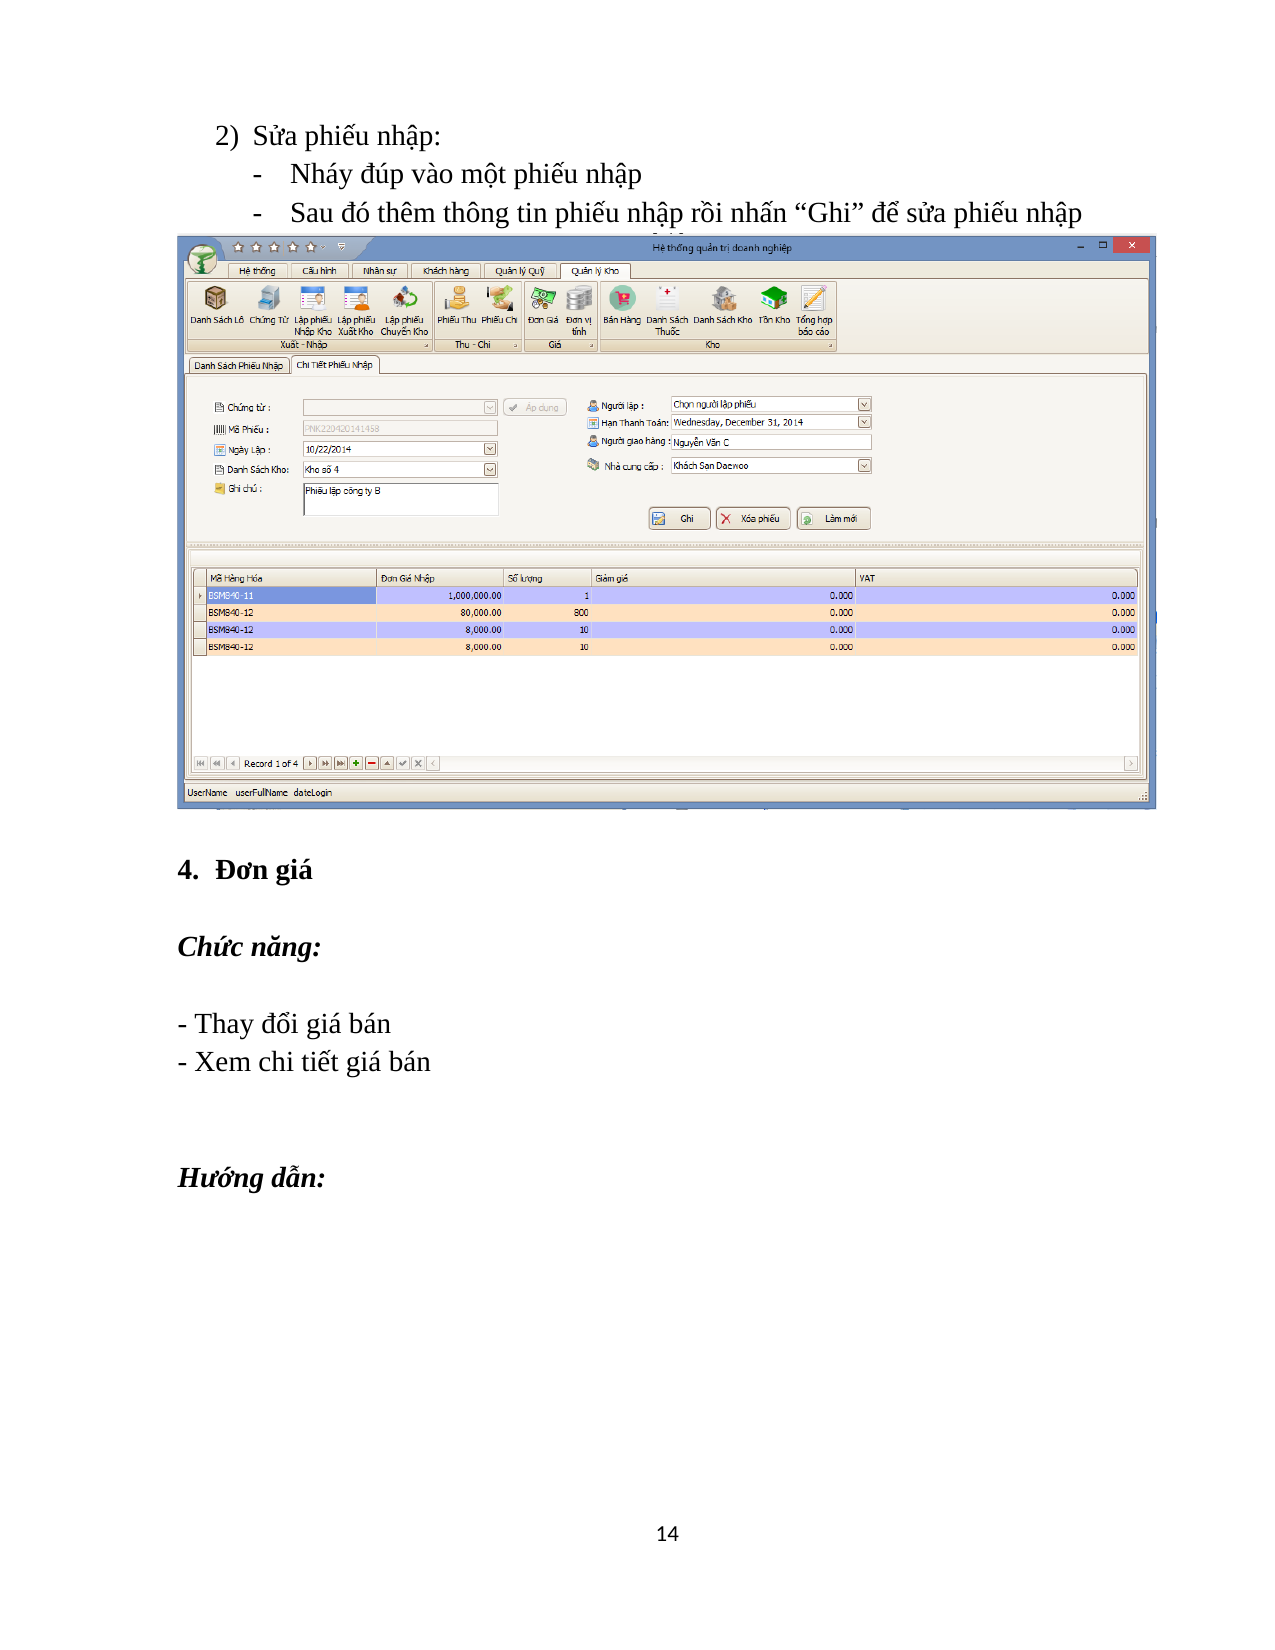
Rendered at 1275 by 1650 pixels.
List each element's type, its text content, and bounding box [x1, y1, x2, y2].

list Đơn giá [177, 852, 1157, 885]
list - Thay đổi giá bán [177, 1006, 1157, 1039]
list Sửa phiếu nhập: [215, 118, 1157, 152]
list - Xem chi tiết giá bán [177, 1044, 1157, 1078]
list Chức năng: [177, 929, 1157, 962]
picture [177, 233, 1157, 810]
list Nháy đúp vào một phiếu nhập [252, 157, 1157, 190]
list Sau đó thêm thông tin phiếu nhập rồi nhấn “Ghi” để sửa phiếu nhập [252, 195, 1157, 229]
list Hướng dẫn: [177, 1160, 1157, 1194]
